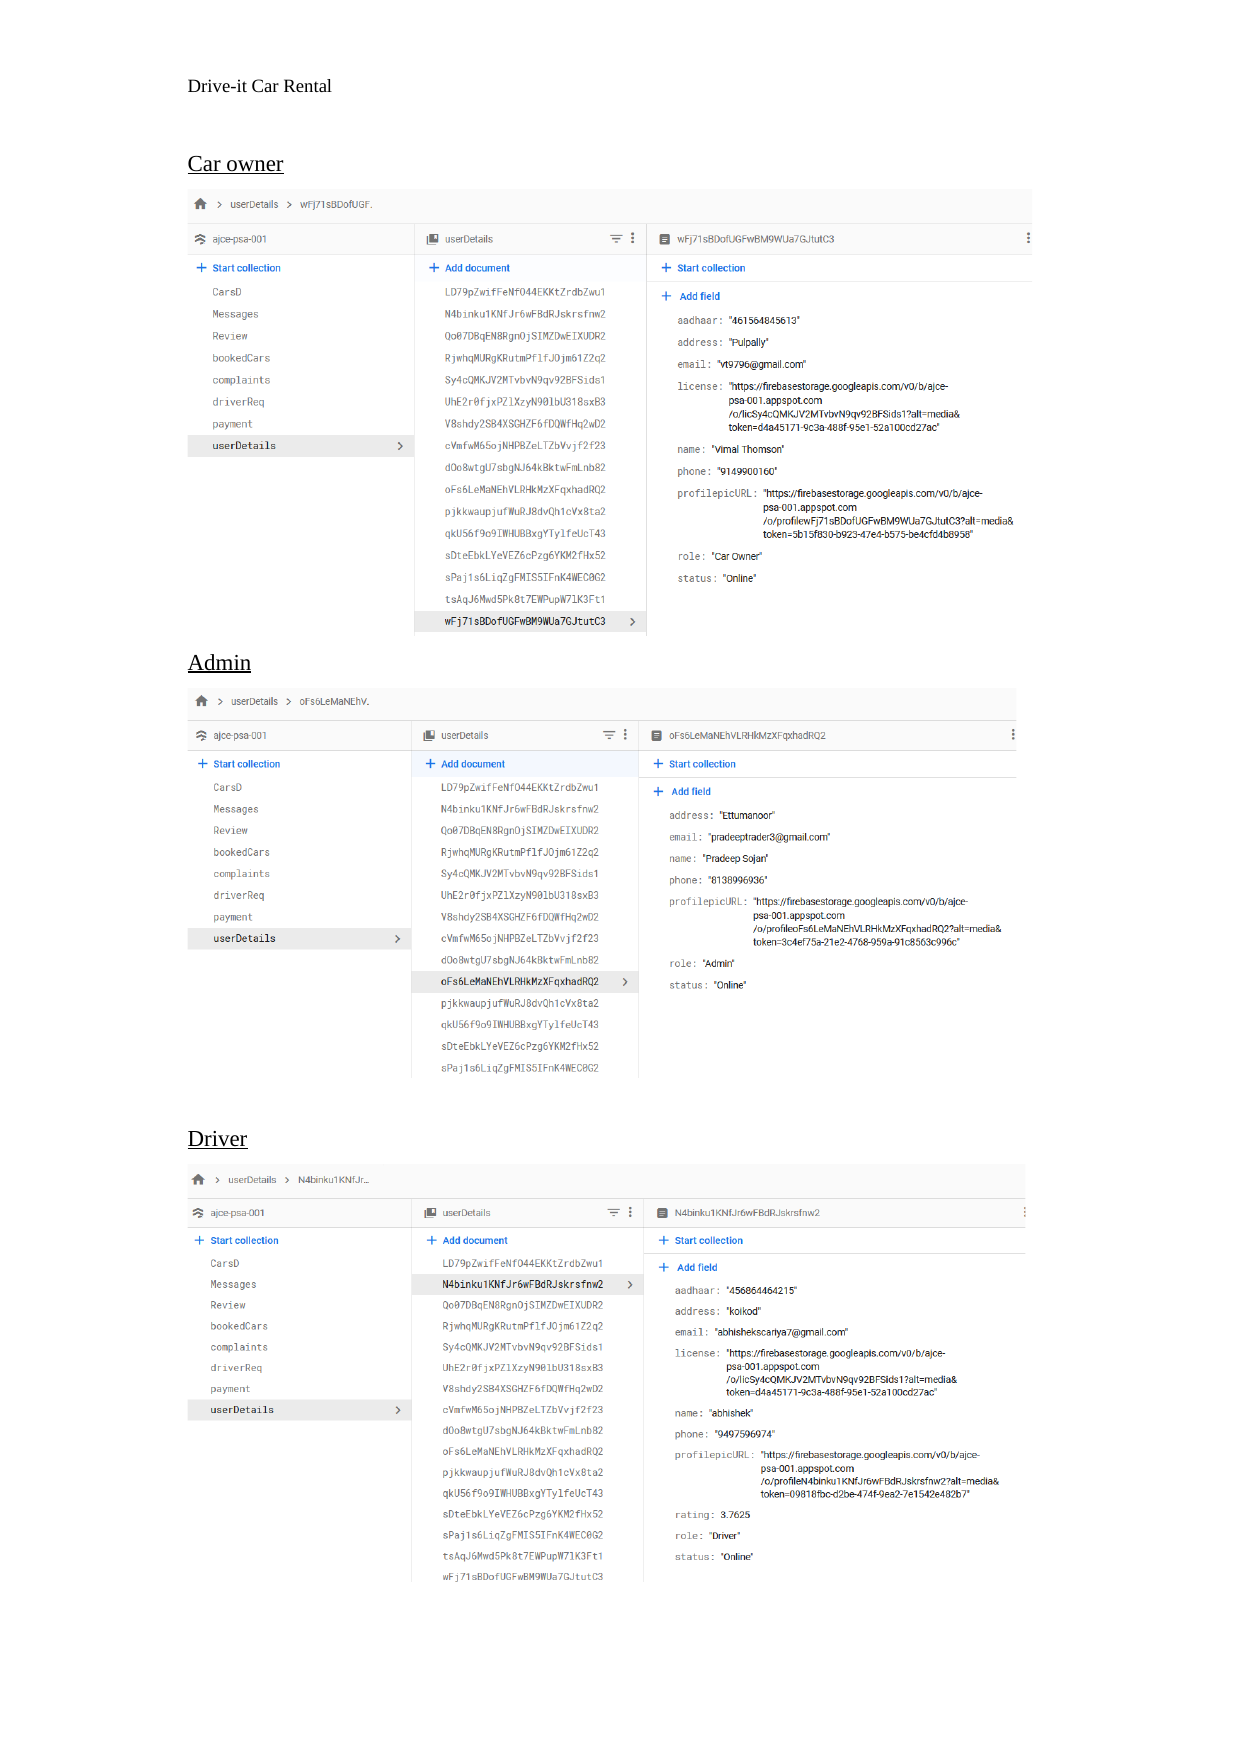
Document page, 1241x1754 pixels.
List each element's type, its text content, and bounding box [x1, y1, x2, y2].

picture [187, 688, 1017, 1078]
picture [187, 189, 1033, 636]
text Admin [187, 648, 1053, 675]
picture [187, 1164, 1026, 1582]
text Driver [187, 1125, 1053, 1151]
text Car owner [187, 150, 1053, 176]
